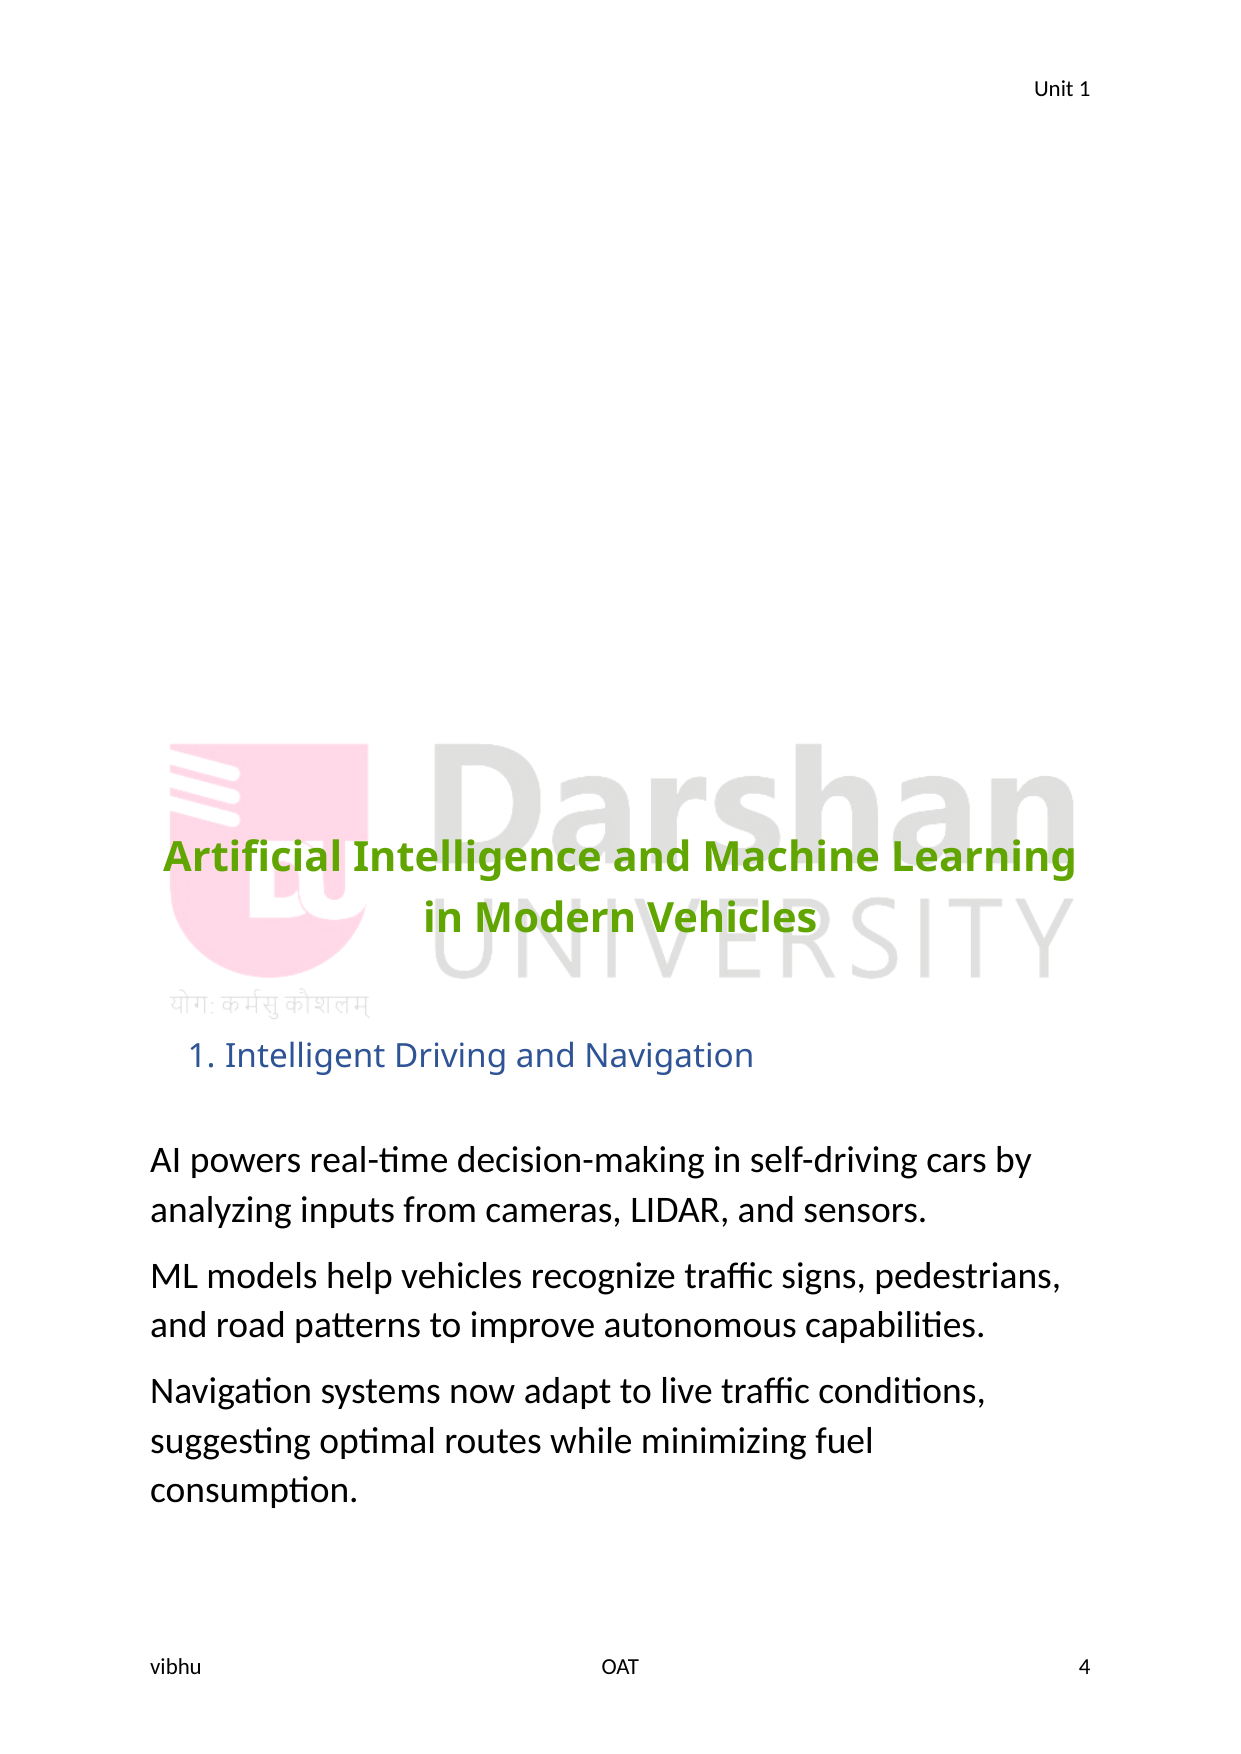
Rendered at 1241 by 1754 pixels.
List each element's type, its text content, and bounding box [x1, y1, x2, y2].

subtitle Intelligent Driving and Navigation [187, 1032, 1090, 1077]
text AI powers real-time decision-making in self-driving cars by analyzing inputs from cameras, LIDAR, and sensors. [150, 1136, 1090, 1231]
text Navigation systems now adapt to live traffic conditions, suggesting optimal routes while minimizing fuel consumption. [150, 1367, 1090, 1512]
text ML models help vehicles recognize traffic signs, pedestrians, and road patterns to improve autonomous capabilities. [150, 1252, 1090, 1347]
subtitle Artificial Intelligence and Machine Learning in Modern Vehicles [150, 827, 1090, 945]
